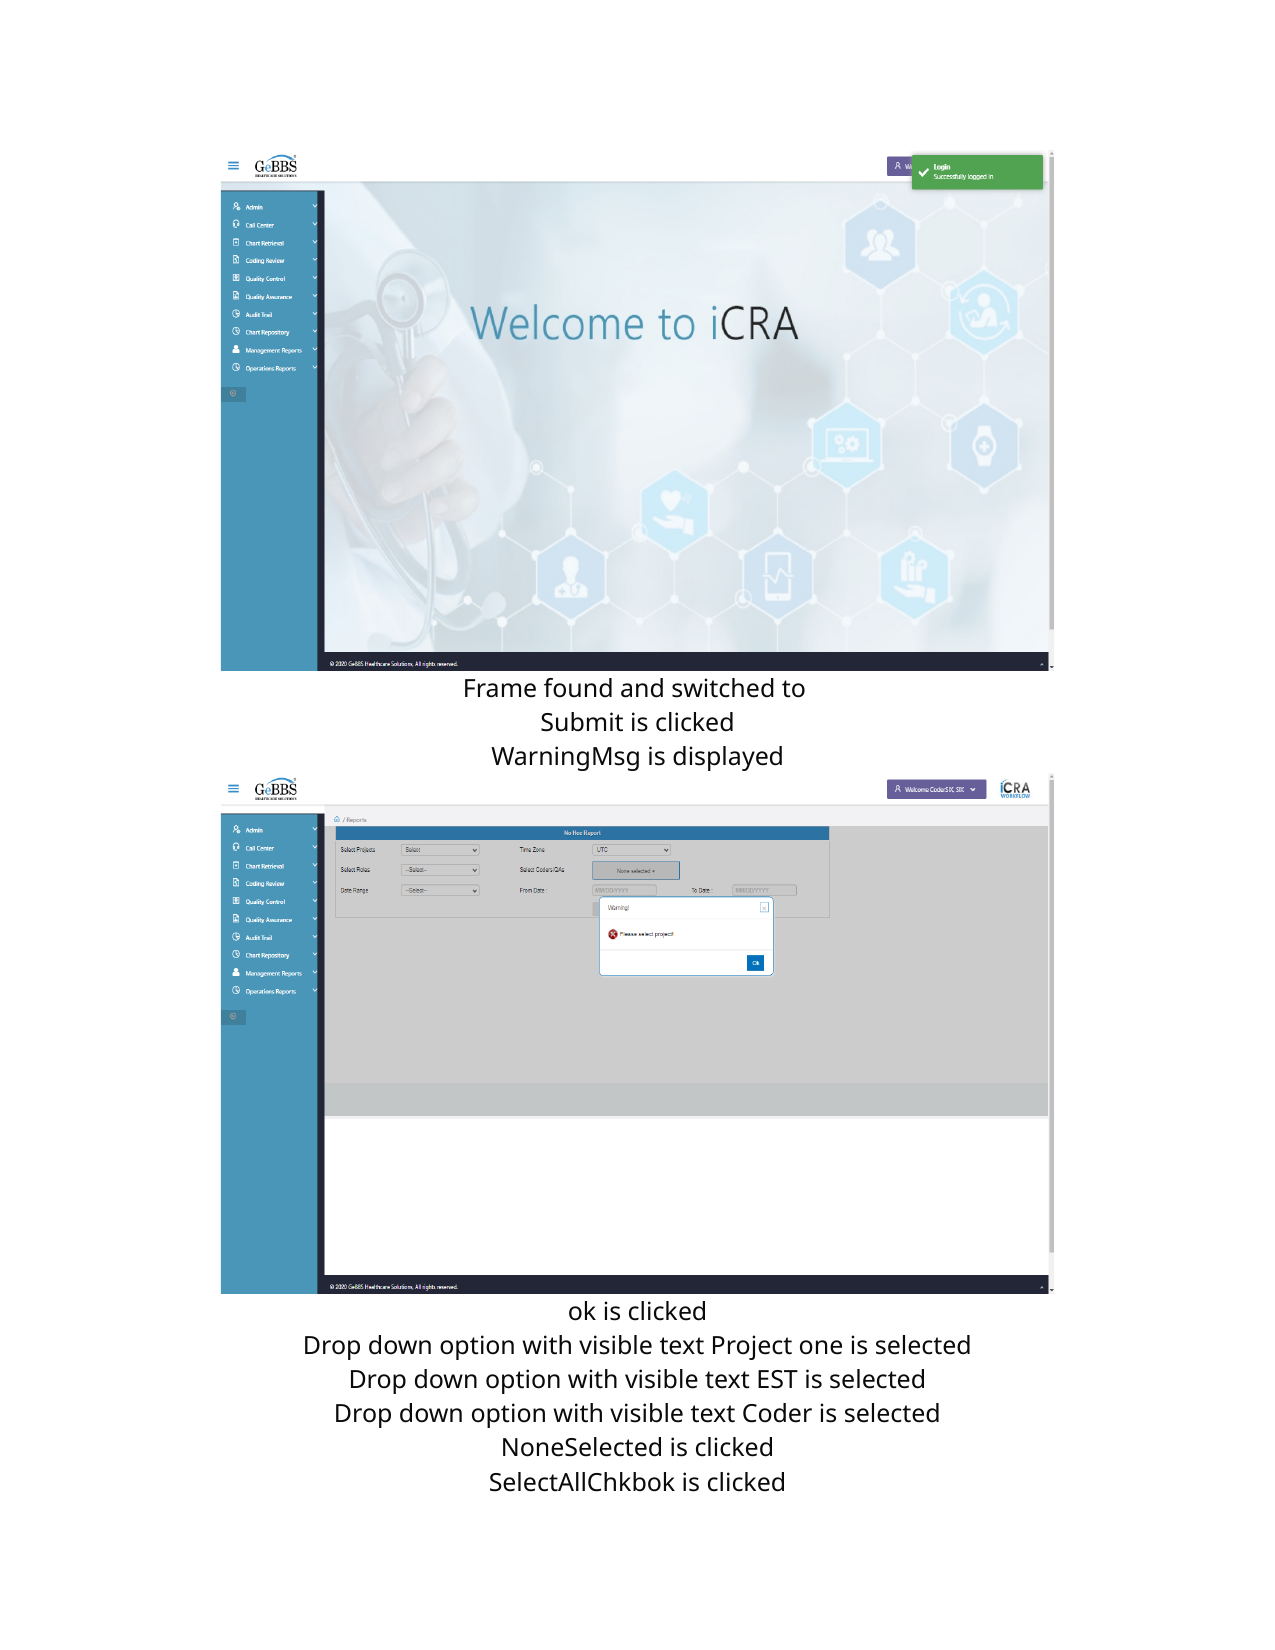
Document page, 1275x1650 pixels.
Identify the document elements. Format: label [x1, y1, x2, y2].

text [150, 150, 1125, 1498]
picture [220, 150, 1055, 671]
picture [220, 773, 1055, 1294]
